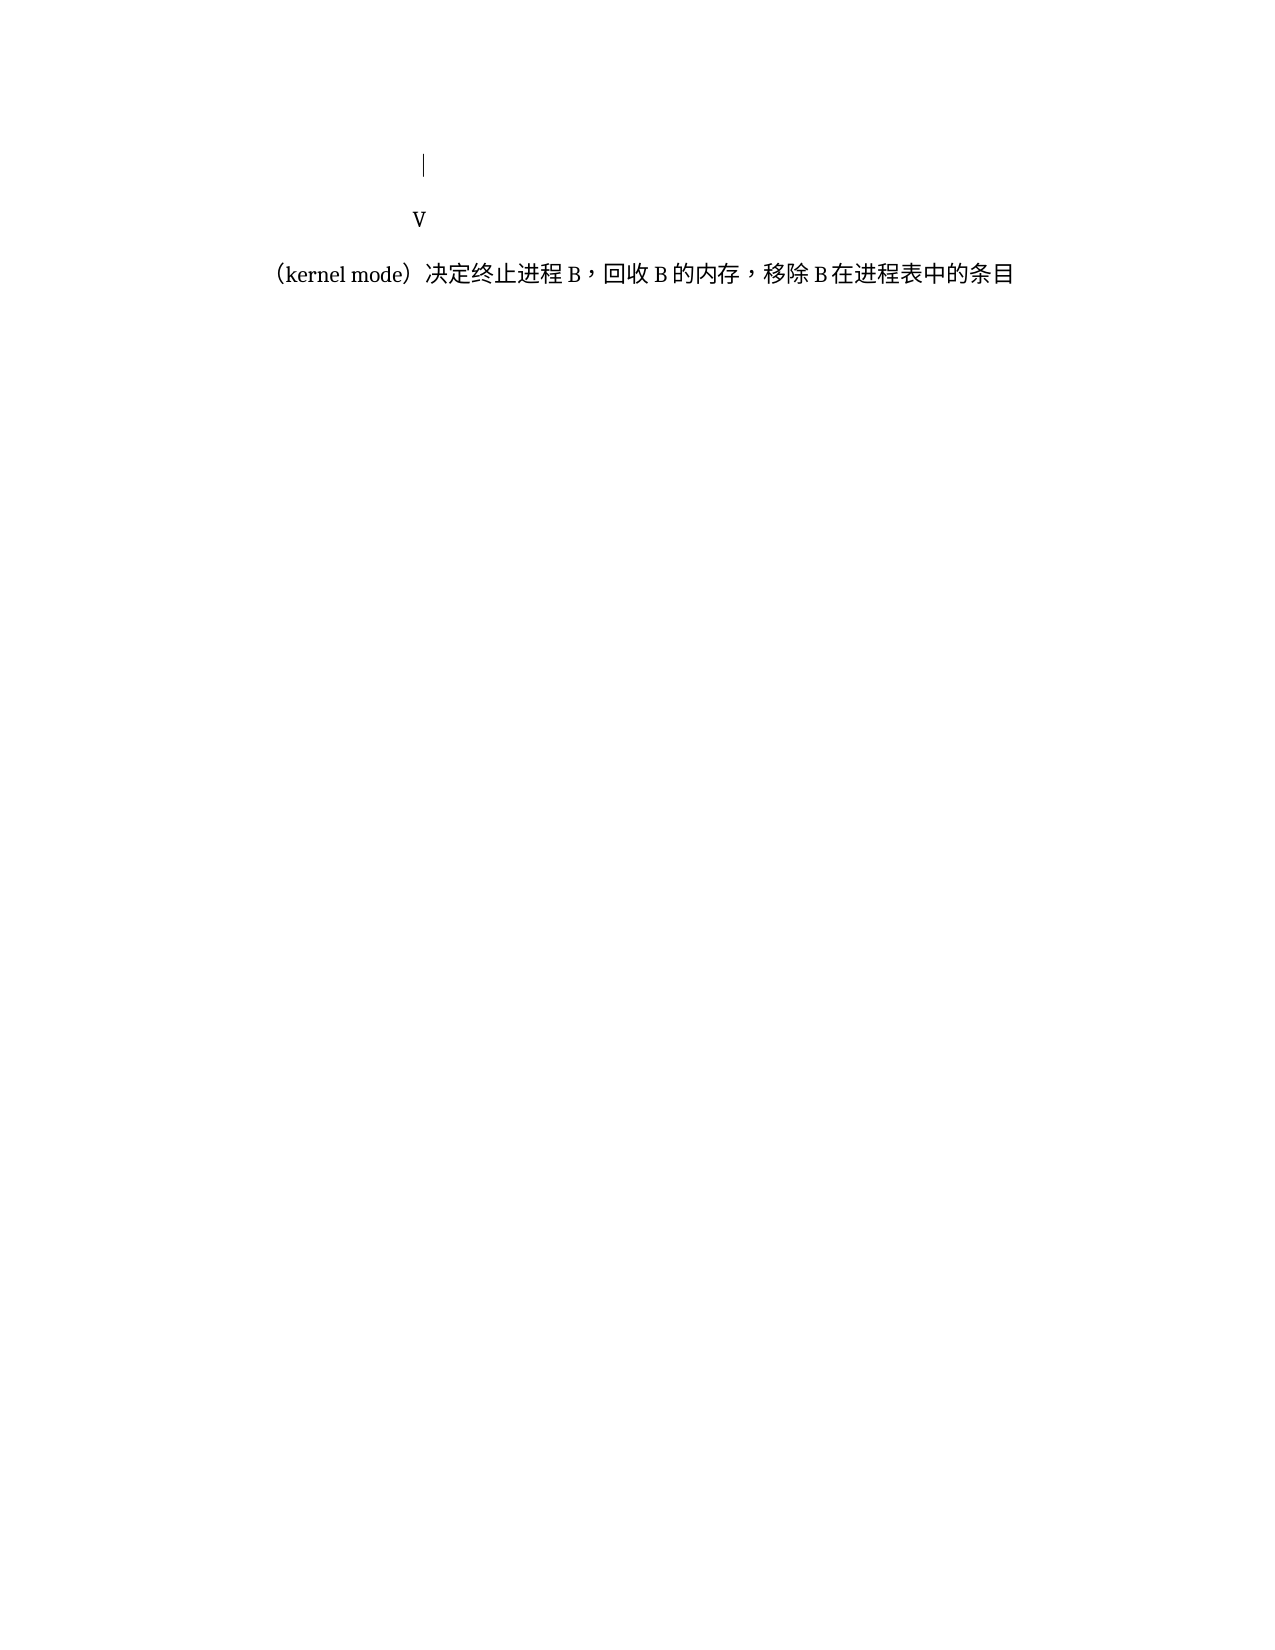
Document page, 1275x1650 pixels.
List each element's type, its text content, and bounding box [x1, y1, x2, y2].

text ｜ [187, 150, 1087, 181]
text V [187, 207, 1087, 233]
text （kernel mode）决定终止进程B，回收B的内存，移除B在进程表中的条目 [187, 258, 1087, 289]
